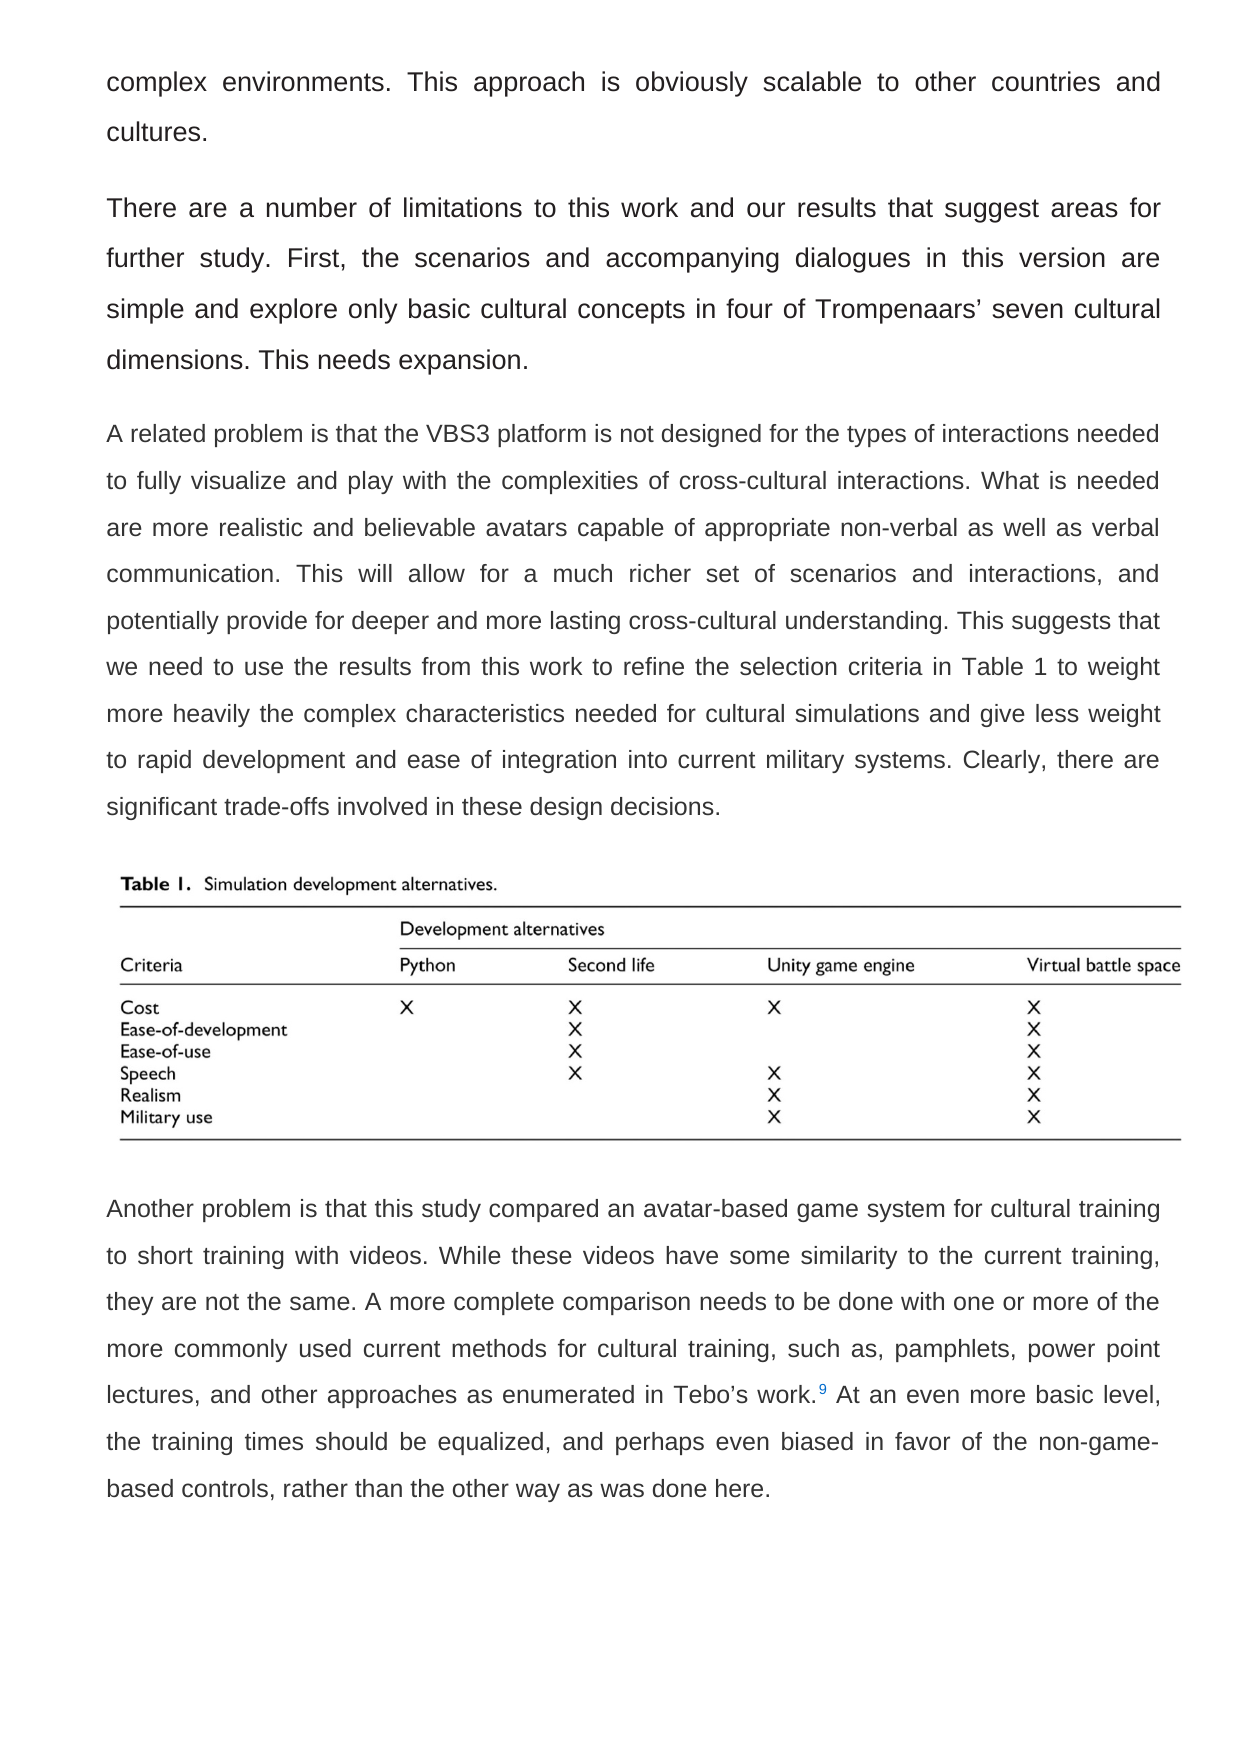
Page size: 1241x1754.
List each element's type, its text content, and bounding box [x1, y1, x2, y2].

text Another problem is that this study compared an avatar-based game system for cultural training to short training with videos. While these videos have some similarity to the current training, they are not the same. A more complete comparison needs to be done with one or more of the more commonly used current methods for cultural training, such as, pamphlets, power point lectures, and other approaches as enumerated in Tebo’s work.9 At an even more basic level, the training times should be equalized, and perhaps even biased in favor of the non-game-based controls, rather than the other way as was done here. [106, 1194, 1162, 1502]
text A related problem is that the VBS3 platform is not designed for the types of interactions needed to fully visualize and play with the complexities of cross-cultural interactions. What is needed are more realistic and believable avatars capable of appropriate non-verbal as well as verbal communication. This will allow for a much richer set of scenarios and interactions, and potentially provide for deeper and more lasting cross-cultural understanding. This suggests that we need to use the results from this work to refine the selection criteria in Table 1 to weight more heavily the complex characteristics needed for cultural simulations and give less weight to rapid development and ease of integration into current military systems. Clearly, there are significant trade-offs involved in these design decisions. [106, 419, 1162, 821]
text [106, 66, 1162, 147]
text There are a number of limitations to this work and our results that suggest areas for further study. First, the scenarios and accompanying dialogues in this version are simple and explore only basic cultural concepts in four of Trompenaars’ seven cultural dimensions. This needs expansion. [106, 192, 1162, 375]
picture [106, 863, 1194, 1153]
